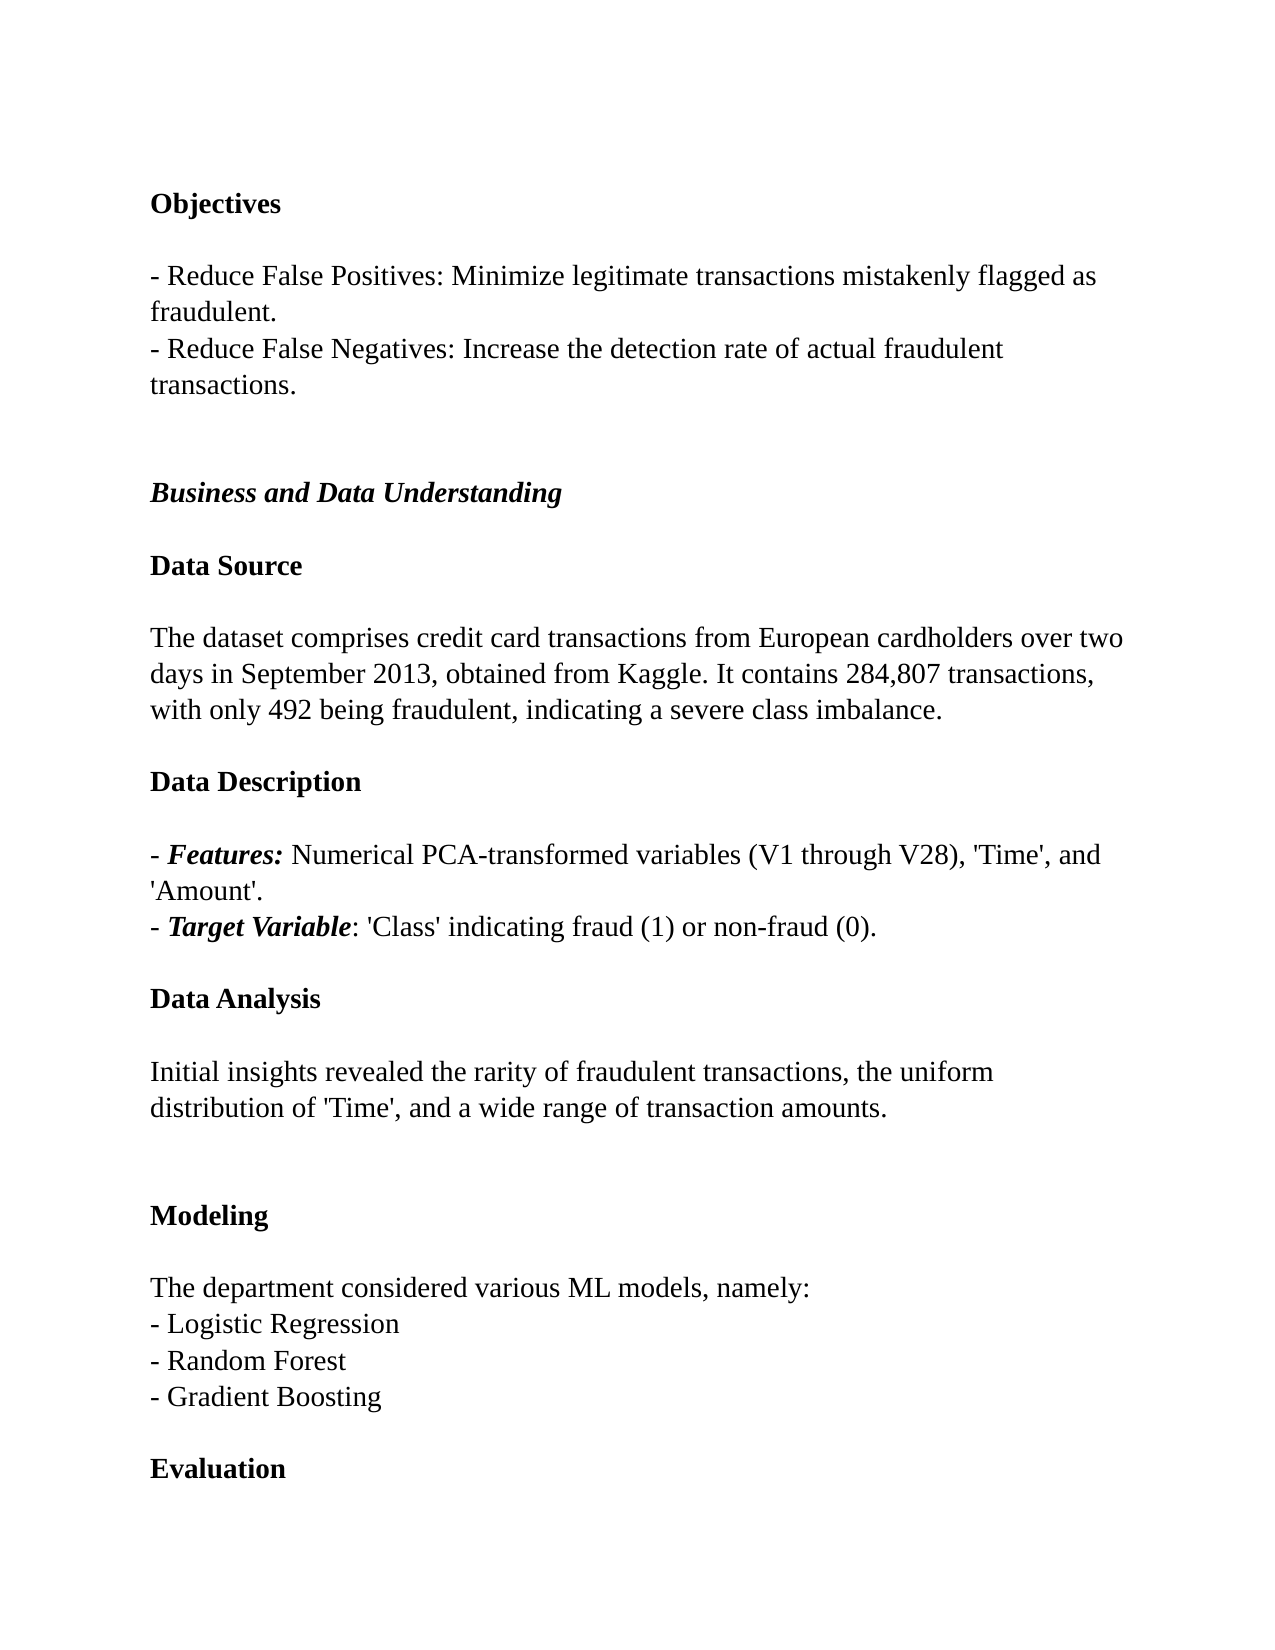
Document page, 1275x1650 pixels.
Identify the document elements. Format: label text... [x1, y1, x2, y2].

text Evaluation [150, 1451, 1125, 1485]
text Data Description [150, 764, 1125, 798]
text - Reduce False Negatives: Increase the detection rate of actual fraudulent transactions. [150, 331, 1125, 400]
text - Target Variable: 'Class' indicating fraud (1) or non-fraud (0). [150, 909, 1125, 943]
text - Logistic Regression [150, 1307, 1125, 1340]
text Initial insights revealed the rarity of fraudulent transactions, the uniform distribution of 'Time', and a wide range of transaction amounts. [150, 1054, 1125, 1123]
text - Features: Numerical PCA-transformed variables (V1 through V28), 'Time', and 'Amount'. [150, 837, 1125, 906]
text Data Analysis [150, 981, 1125, 1015]
text - Reduce False Positives: Minimize legitimate transactions mistakenly flagged as fraudulent. [150, 258, 1125, 328]
text - Gradient Boosting [150, 1379, 1125, 1412]
text Data Source [150, 548, 1125, 581]
text The department considered various ML models, namely: [150, 1271, 1125, 1304]
text Objectives [150, 186, 1125, 220]
text The dataset comprises credit card transactions from European cardholders over two days in September 2013, obtained from Kaggle. It contains 284,807 transactions, with only 492 being fraudulent, indicating a severe class imbalance. [150, 620, 1125, 726]
text Modeling [150, 1198, 1125, 1232]
text - Random Forest [150, 1343, 1125, 1376]
text Business and Data Understanding [150, 475, 1125, 509]
